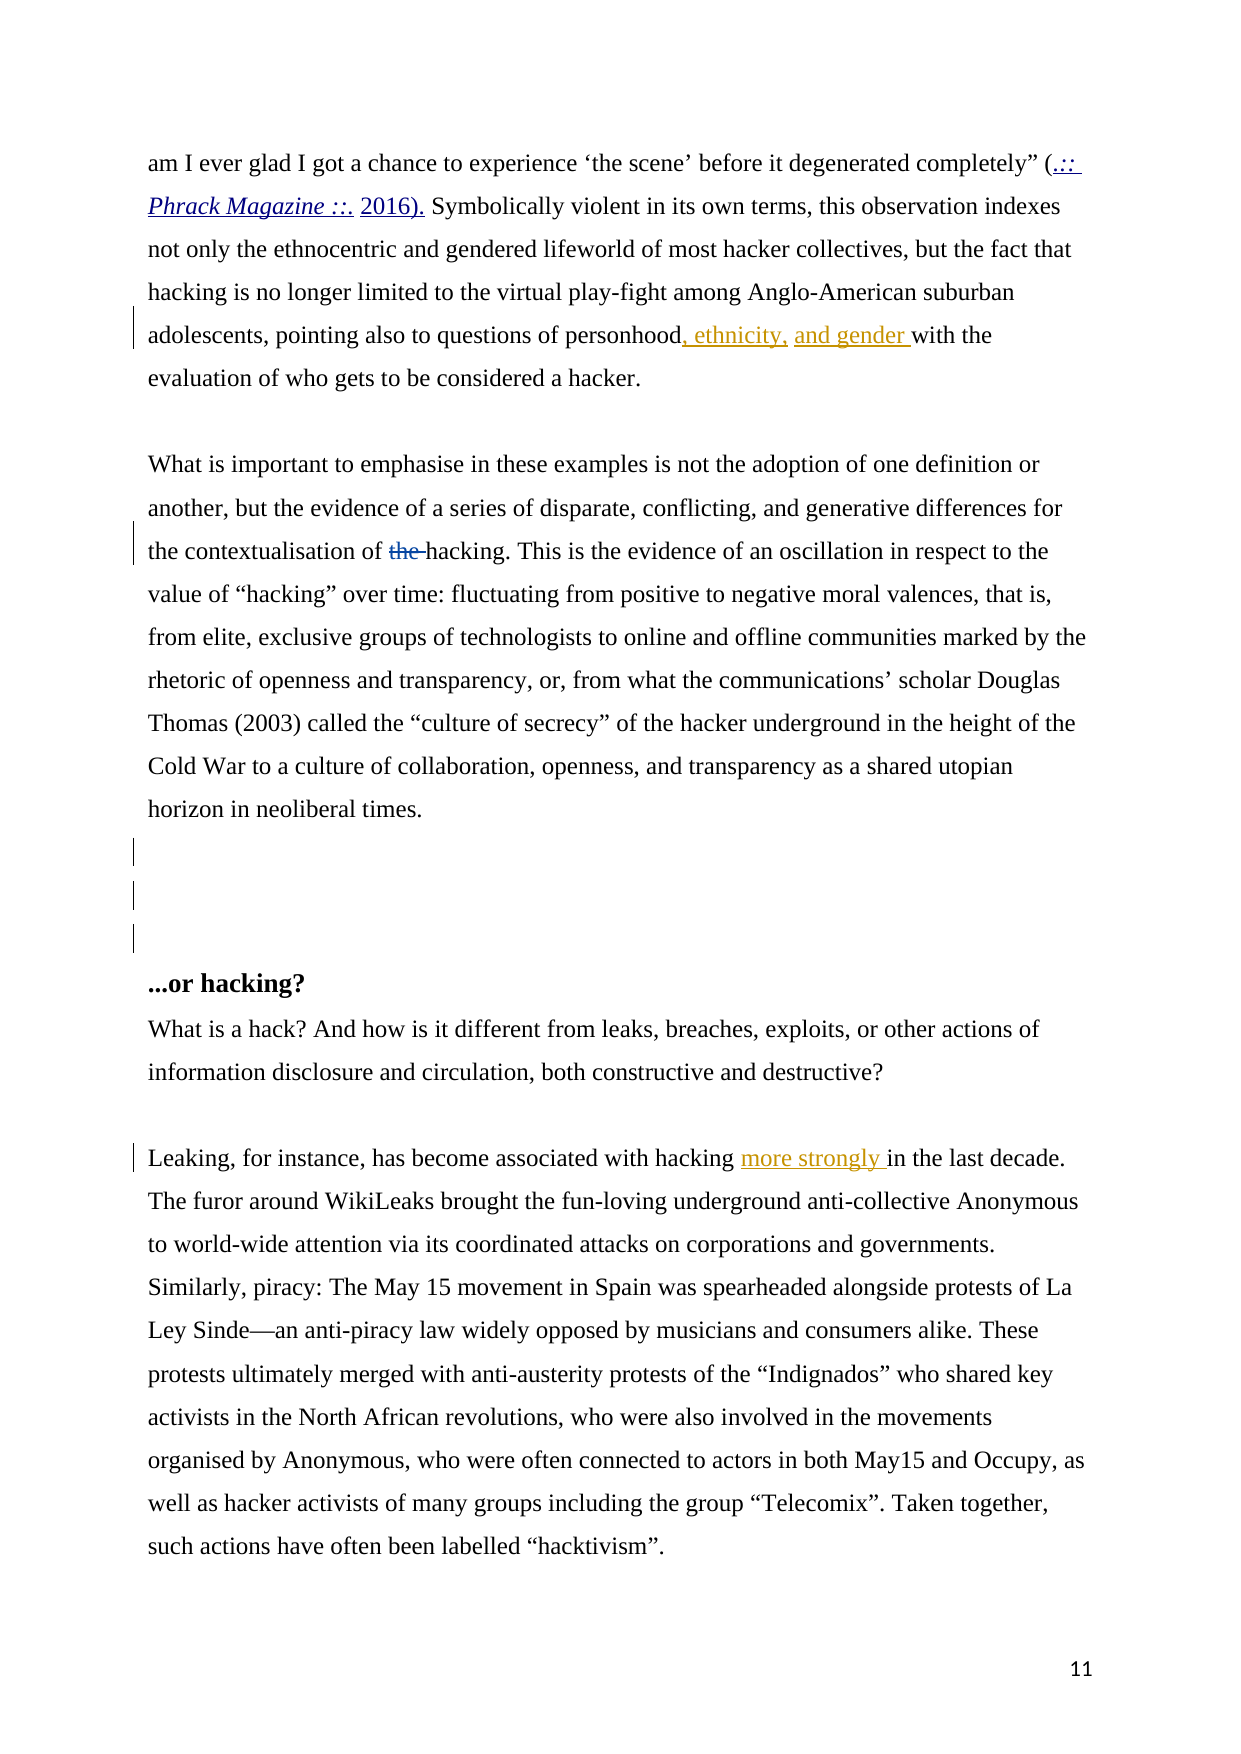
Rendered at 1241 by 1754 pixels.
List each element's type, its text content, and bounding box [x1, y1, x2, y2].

text Leaking, for instance, has become associated with hacking in the last decade. The furor around WikiLeaks brought the fun-loving underground anti-collective Anonymous to world-wide attention via its coordinated attacks on corporations and governments. Similarly, piracy: The May 15 movement in Spain was spearheaded alongside protests of La Ley Sinde—an anti-piracy law widely opposed by musicians and consumers alike. These protests ultimately merged with anti-austerity protests of the “Indignados” who shared key activists in the North African revolutions, who were also involved in the movements organised by Anonymous, who were often connected to actors in both May15 and Occupy, as well as hacker activists of many groups including the group “Telecomix”. Taken together, such actions have often been labelled “hacktivism”. [148, 1143, 1092, 1560]
text What is a hack? And how is it different from leaks, breaches, exploits, or other actions of information disclosure and circulation, both constructive and destructive? [148, 1014, 1092, 1086]
subtitle ...or hacking? [148, 967, 1092, 998]
